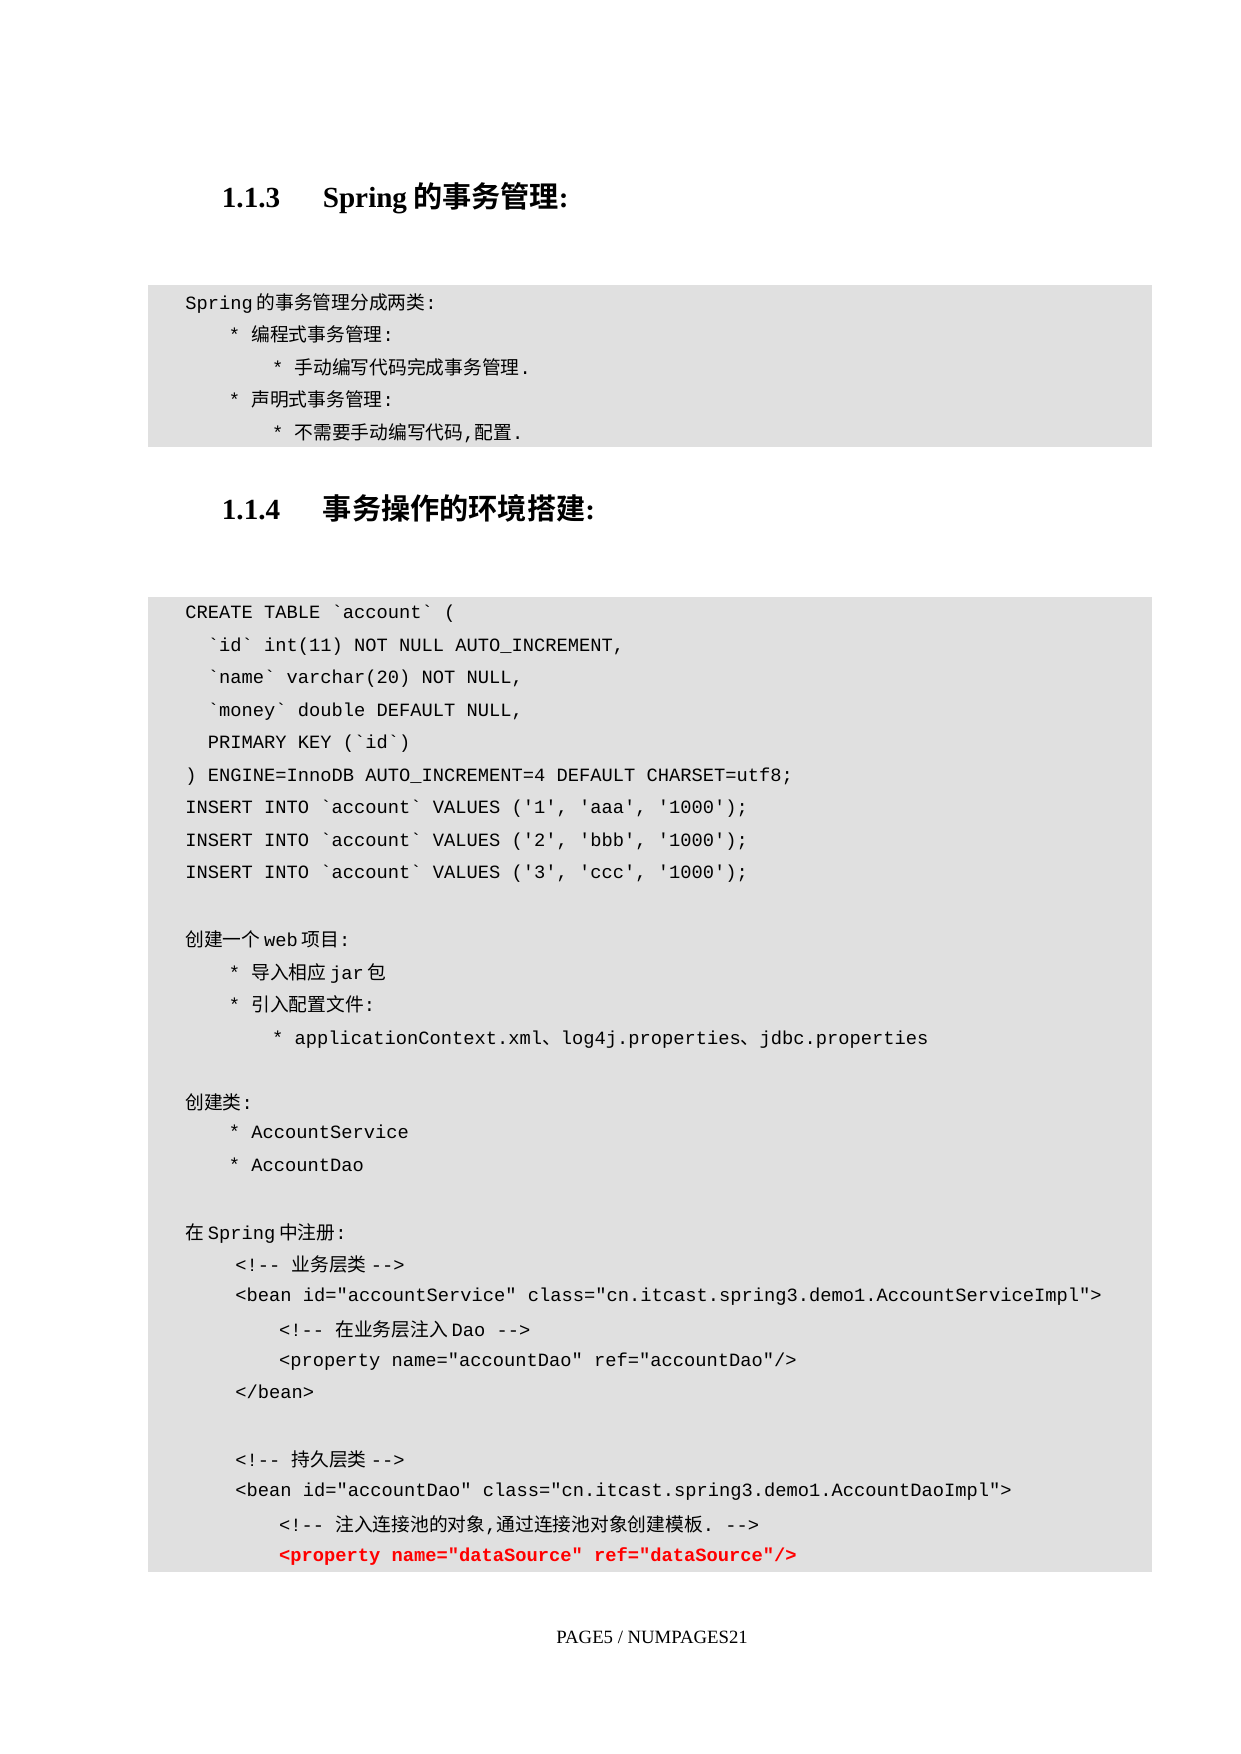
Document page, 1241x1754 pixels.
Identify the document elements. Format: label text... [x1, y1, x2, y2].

text CREATE TABLE `account` ( [148, 597, 1152, 630]
text * 导入相应jar包 [148, 955, 1152, 987]
text Spring的事务管理分成两类: [148, 285, 1152, 317]
text * AccountDao [148, 1150, 1152, 1182]
text <!-- 持久层类 --> [148, 1442, 1152, 1475]
text INSERT INTO `account` VALUES ('1', 'aaa', '1000'); [148, 792, 1152, 825]
text `name` varchar(20) NOT NULL, [148, 662, 1152, 695]
text <!-- 注入连接池的对象,通过连接池对象创建模板. --> [148, 1507, 1152, 1540]
text 在Spring中注册: [148, 1215, 1152, 1247]
text <bean id="accountDao" class="cn.itcast.spring3.demo1.AccountDaoImpl"> [148, 1475, 1152, 1507]
text <property name="dataSource" ref="dataSource"/> [148, 1540, 1152, 1572]
text <bean id="accountService" class="cn.itcast.spring3.demo1.AccountServiceImpl"> [148, 1280, 1152, 1312]
text * AccountService [148, 1117, 1152, 1150]
text * 编程式事务管理: [148, 317, 1152, 350]
text ) ENGINE=InnoDB AUTO_INCREMENT=4 DEFAULT CHARSET=utf8; [148, 760, 1152, 792]
text <!-- 在业务层注入Dao --> [148, 1312, 1152, 1345]
text 创建一个web项目: [148, 922, 1152, 955]
text * 手动编写代码完成事务管理. [148, 350, 1152, 382]
text 创建类: [148, 1085, 1152, 1117]
text <!-- 业务层类 --> [148, 1247, 1152, 1280]
text * 声明式事务管理: [148, 382, 1152, 415]
text * 不需要手动编写代码,配置. [148, 415, 1152, 447]
text INSERT INTO `account` VALUES ('3', 'ccc', '1000'); [148, 857, 1152, 890]
text * 引入配置文件: [148, 987, 1152, 1020]
text `money` double DEFAULT NULL, [148, 695, 1152, 727]
text PRIMARY KEY (`id`) [148, 727, 1152, 760]
text <property name="accountDao" ref="accountDao"/> [148, 1345, 1152, 1377]
text </bean> [148, 1377, 1152, 1410]
subtitle 事务操作的环境搭建: [222, 474, 1152, 539]
text INSERT INTO `account` VALUES ('2', 'bbb', '1000'); [148, 825, 1152, 857]
text `id` int(11) NOT NULL AUTO_INCREMENT, [148, 630, 1152, 662]
subtitle Spring的事务管理: [222, 162, 1152, 227]
text * applicationContext.xml、log4j.properties、jdbc.properties [148, 1020, 1152, 1052]
